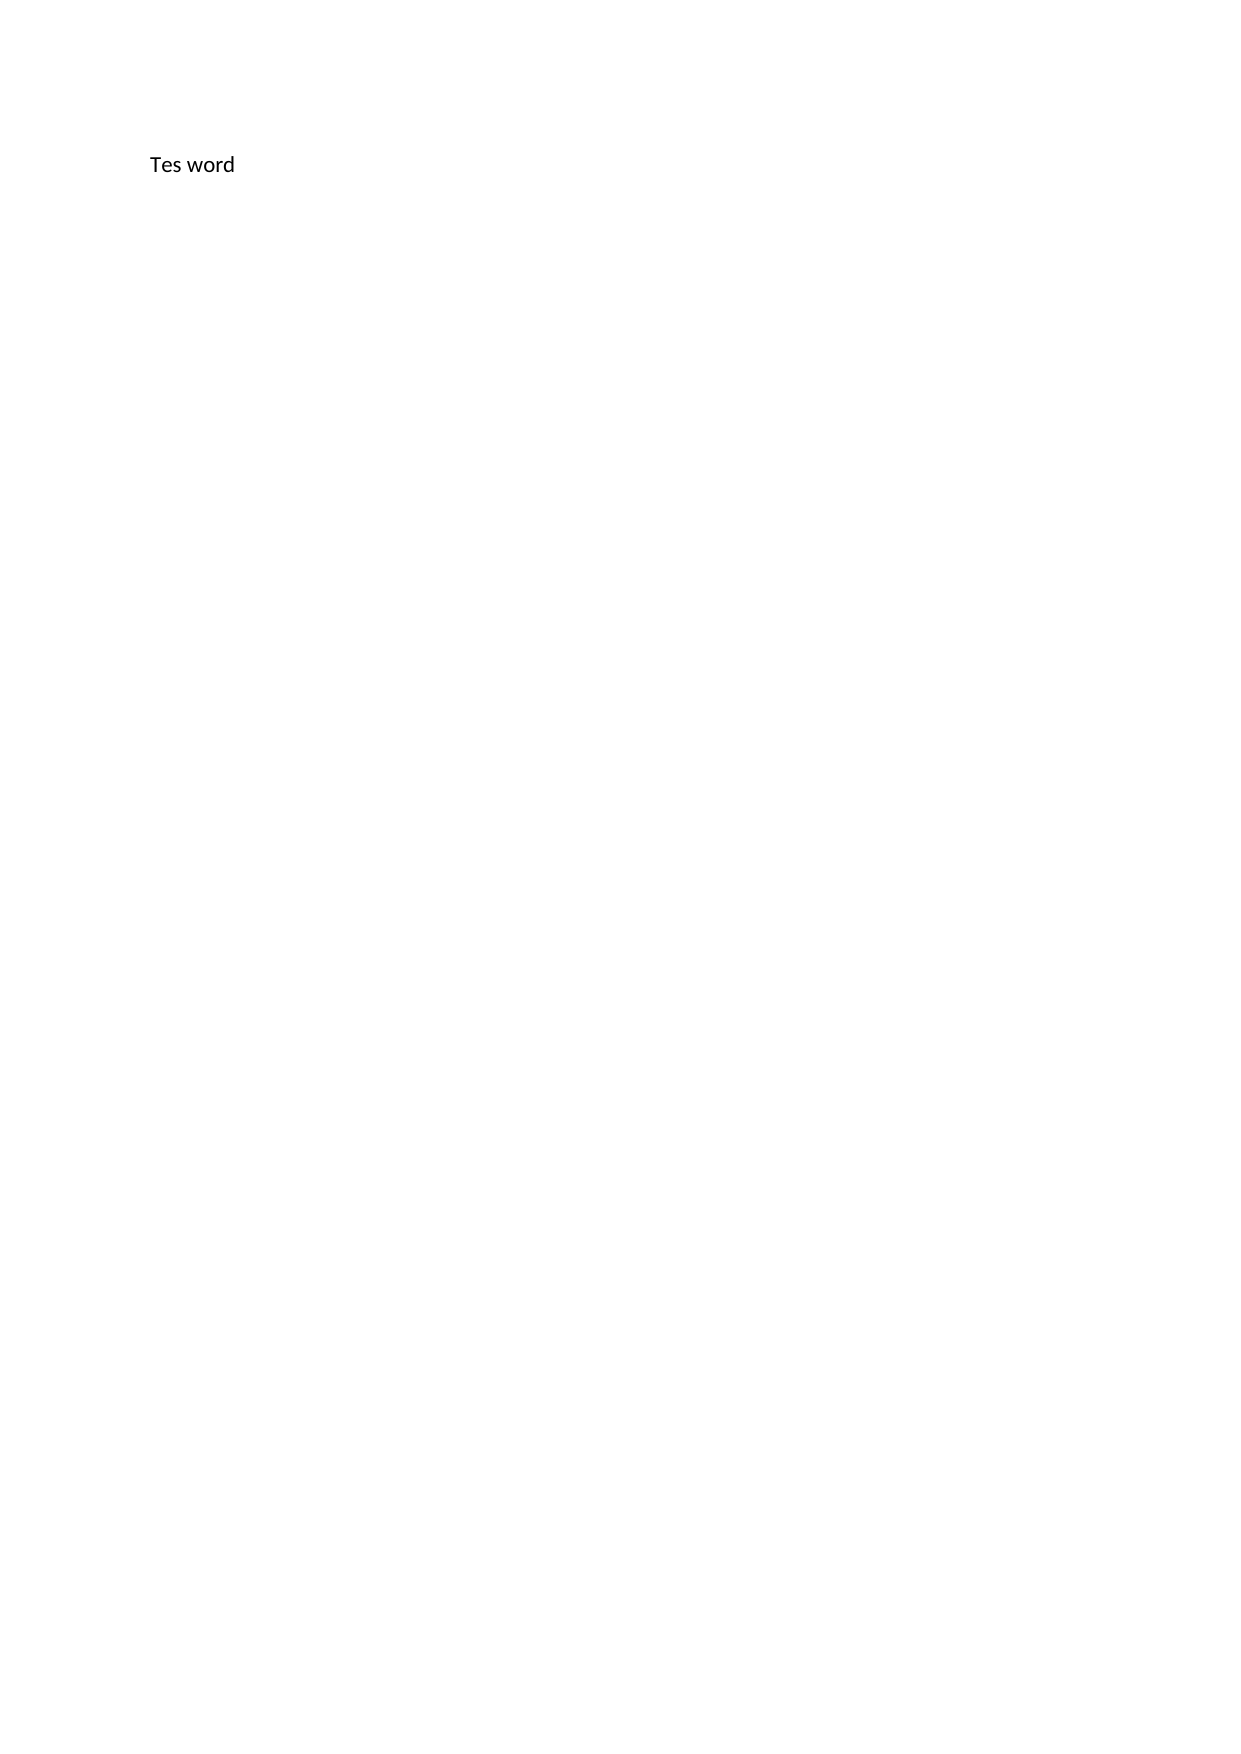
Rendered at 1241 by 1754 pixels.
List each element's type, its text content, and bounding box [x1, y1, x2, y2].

text Tes word [150, 150, 1090, 178]
